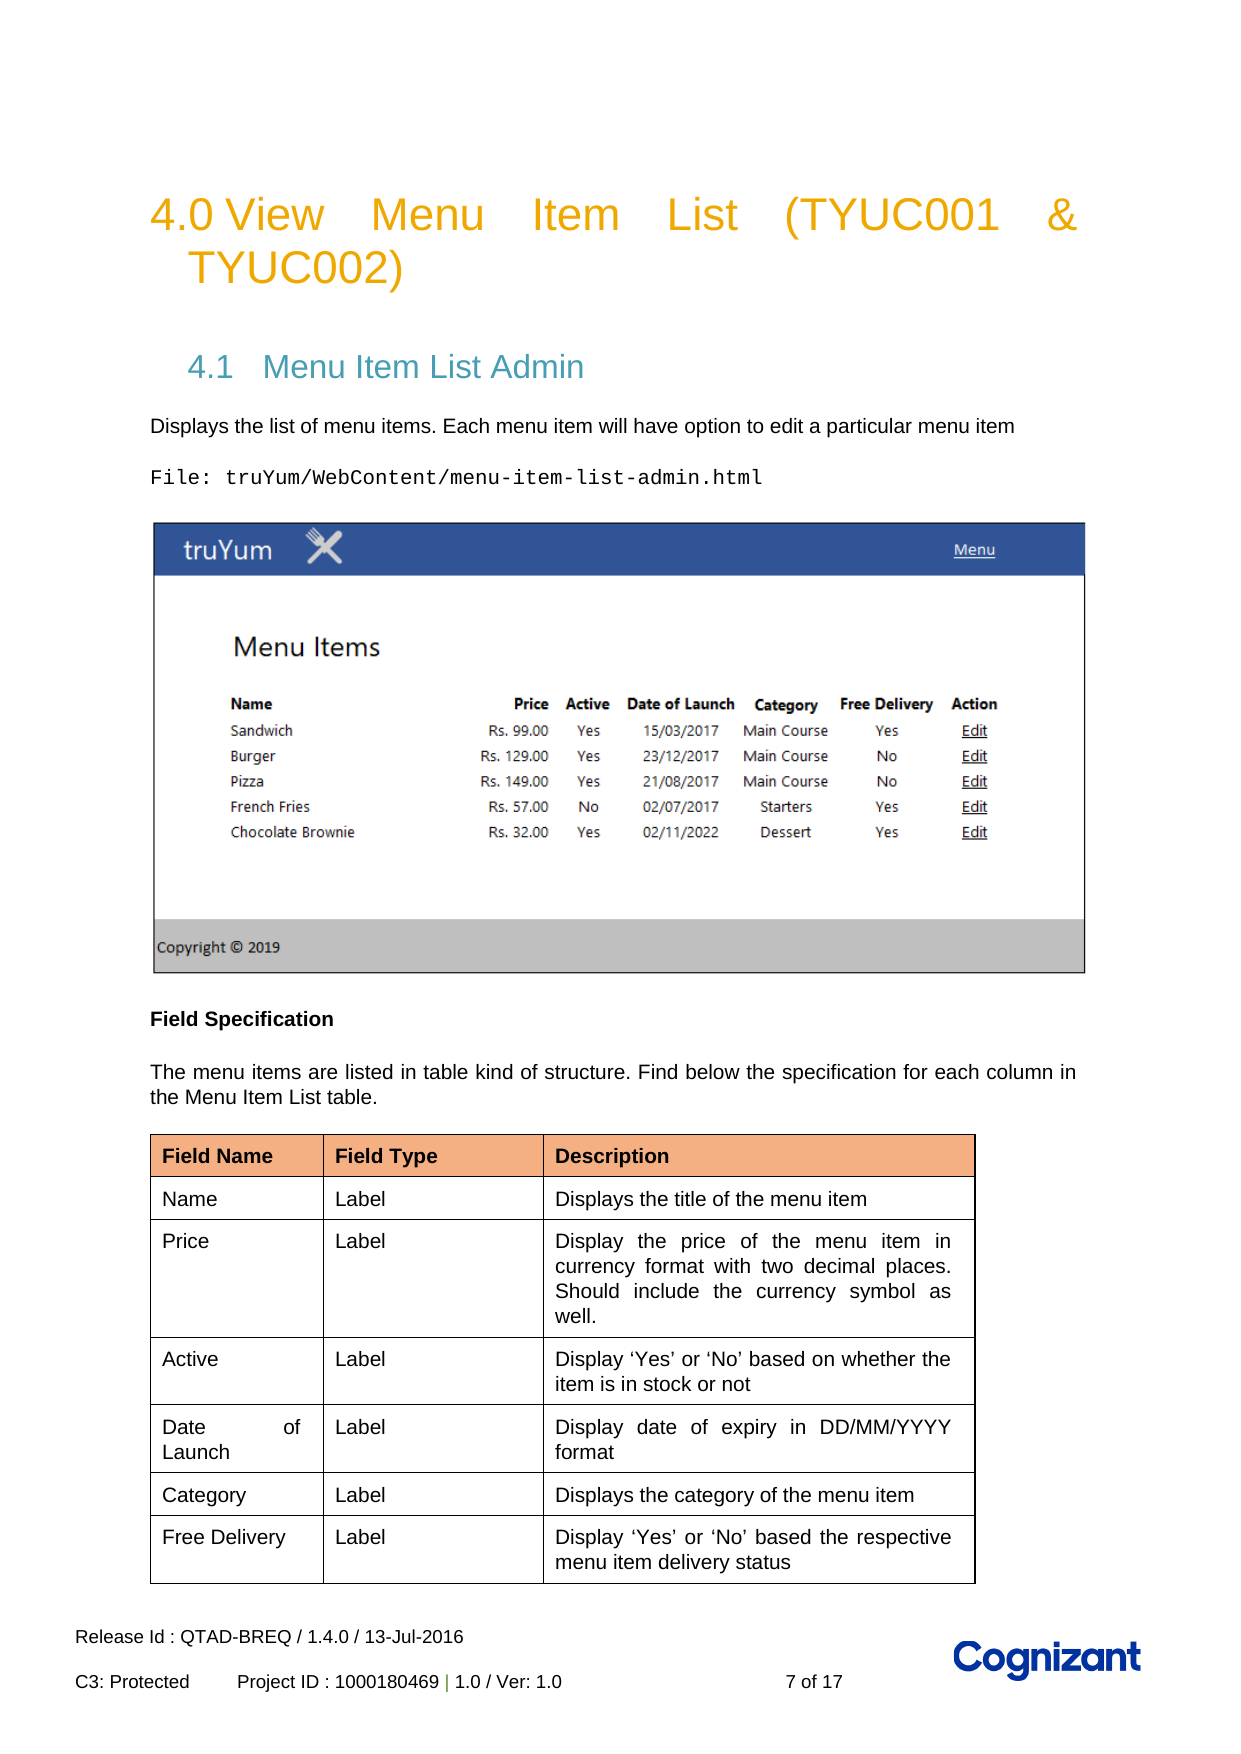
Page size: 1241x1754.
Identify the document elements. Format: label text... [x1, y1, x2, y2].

table_cell Display date of expiry in DD/MM/YYYY format [544, 1405, 974, 1472]
table_cell Label [324, 1338, 543, 1404]
table_cell Label [324, 1516, 543, 1582]
text Field Specification [150, 1006, 1078, 1031]
table_cell Display ‘Yes’ or ‘No’ based on whether the item is in stock or not [544, 1338, 974, 1404]
subtitle View Menu Item List (TYUC001 & TYUC002) [150, 187, 1078, 293]
table_cell Label [324, 1405, 543, 1472]
table_cell Label [324, 1473, 543, 1515]
picture [953, 1641, 1142, 1681]
table_cell Label [324, 1220, 543, 1337]
table_cell Active [151, 1338, 323, 1404]
subtitle Menu Item List Admin [187, 347, 1078, 386]
table_cell Name [151, 1177, 323, 1219]
text File: truYum/WebContent/menu-item-list-admin.html [150, 466, 1078, 491]
table_cell Displays the title of the menu item [544, 1177, 974, 1219]
table_cell Date of Launch [151, 1405, 323, 1472]
table_header Description [544, 1135, 974, 1176]
table_cell Price [151, 1220, 323, 1337]
table_cell Display ‘Yes’ or ‘No’ based the respective menu item delivery status [544, 1516, 974, 1582]
table_header Field Type [324, 1135, 543, 1176]
table_header Field Name [151, 1135, 323, 1176]
table_cell Label [324, 1177, 543, 1219]
text The menu items are listed in table kind of structure. Find below the specification for each column in the Menu Item List table. [150, 1058, 1078, 1108]
text Displays the list of menu items. Each menu item will have option to edit a particular menu item [150, 413, 1078, 438]
table_cell Category [151, 1473, 323, 1515]
table_cell Display the price of the menu item in currency format with two decimal places. Should include the currency symbol as well. [544, 1220, 974, 1337]
table_cell Displays the category of the menu item [544, 1473, 974, 1515]
table_cell Free Delivery [151, 1516, 323, 1582]
picture [150, 518, 1091, 978]
